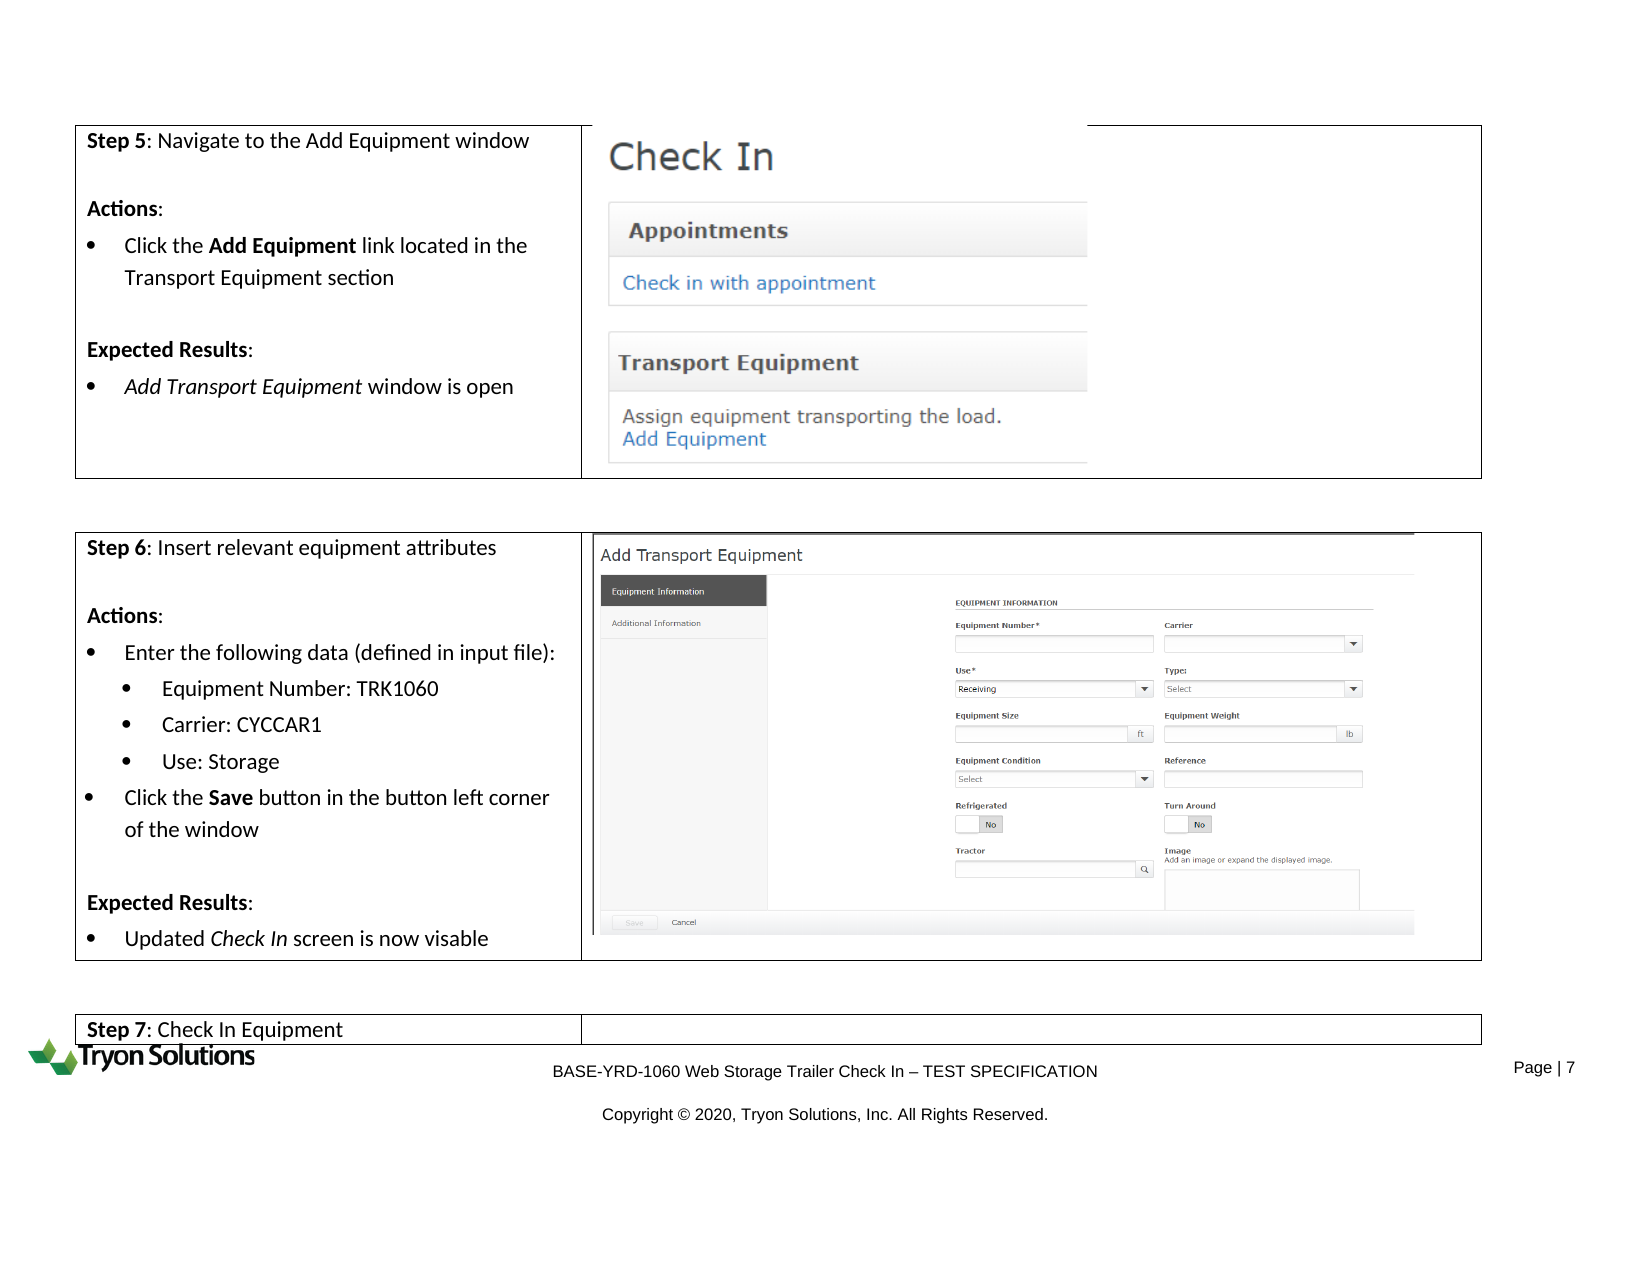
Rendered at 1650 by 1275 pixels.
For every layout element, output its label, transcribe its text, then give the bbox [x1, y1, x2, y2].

picture [592, 125, 1088, 471]
table_header [582, 1015, 1481, 1043]
table_header Step 5: Navigate to the Add Equipment window Actions: Click the Add Equipment link located in the Transport Equipment section Expected Results: Add Transport Equipment window is open [76, 126, 581, 478]
picture [592, 533, 1415, 935]
table_header [582, 126, 1481, 478]
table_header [76, 1015, 581, 1043]
picture [28, 1038, 255, 1075]
table_header Step 6: Insert relevant equipment attributes Actions: Enter the following data (defined in input file): Equipment Number: TRK1060 Carrier: CYCCAR1 Use: Storage Click the Save button in the button left corner of the window Expected Results: Updated Check In screen is now visable [76, 533, 581, 960]
table_header [582, 533, 1481, 960]
